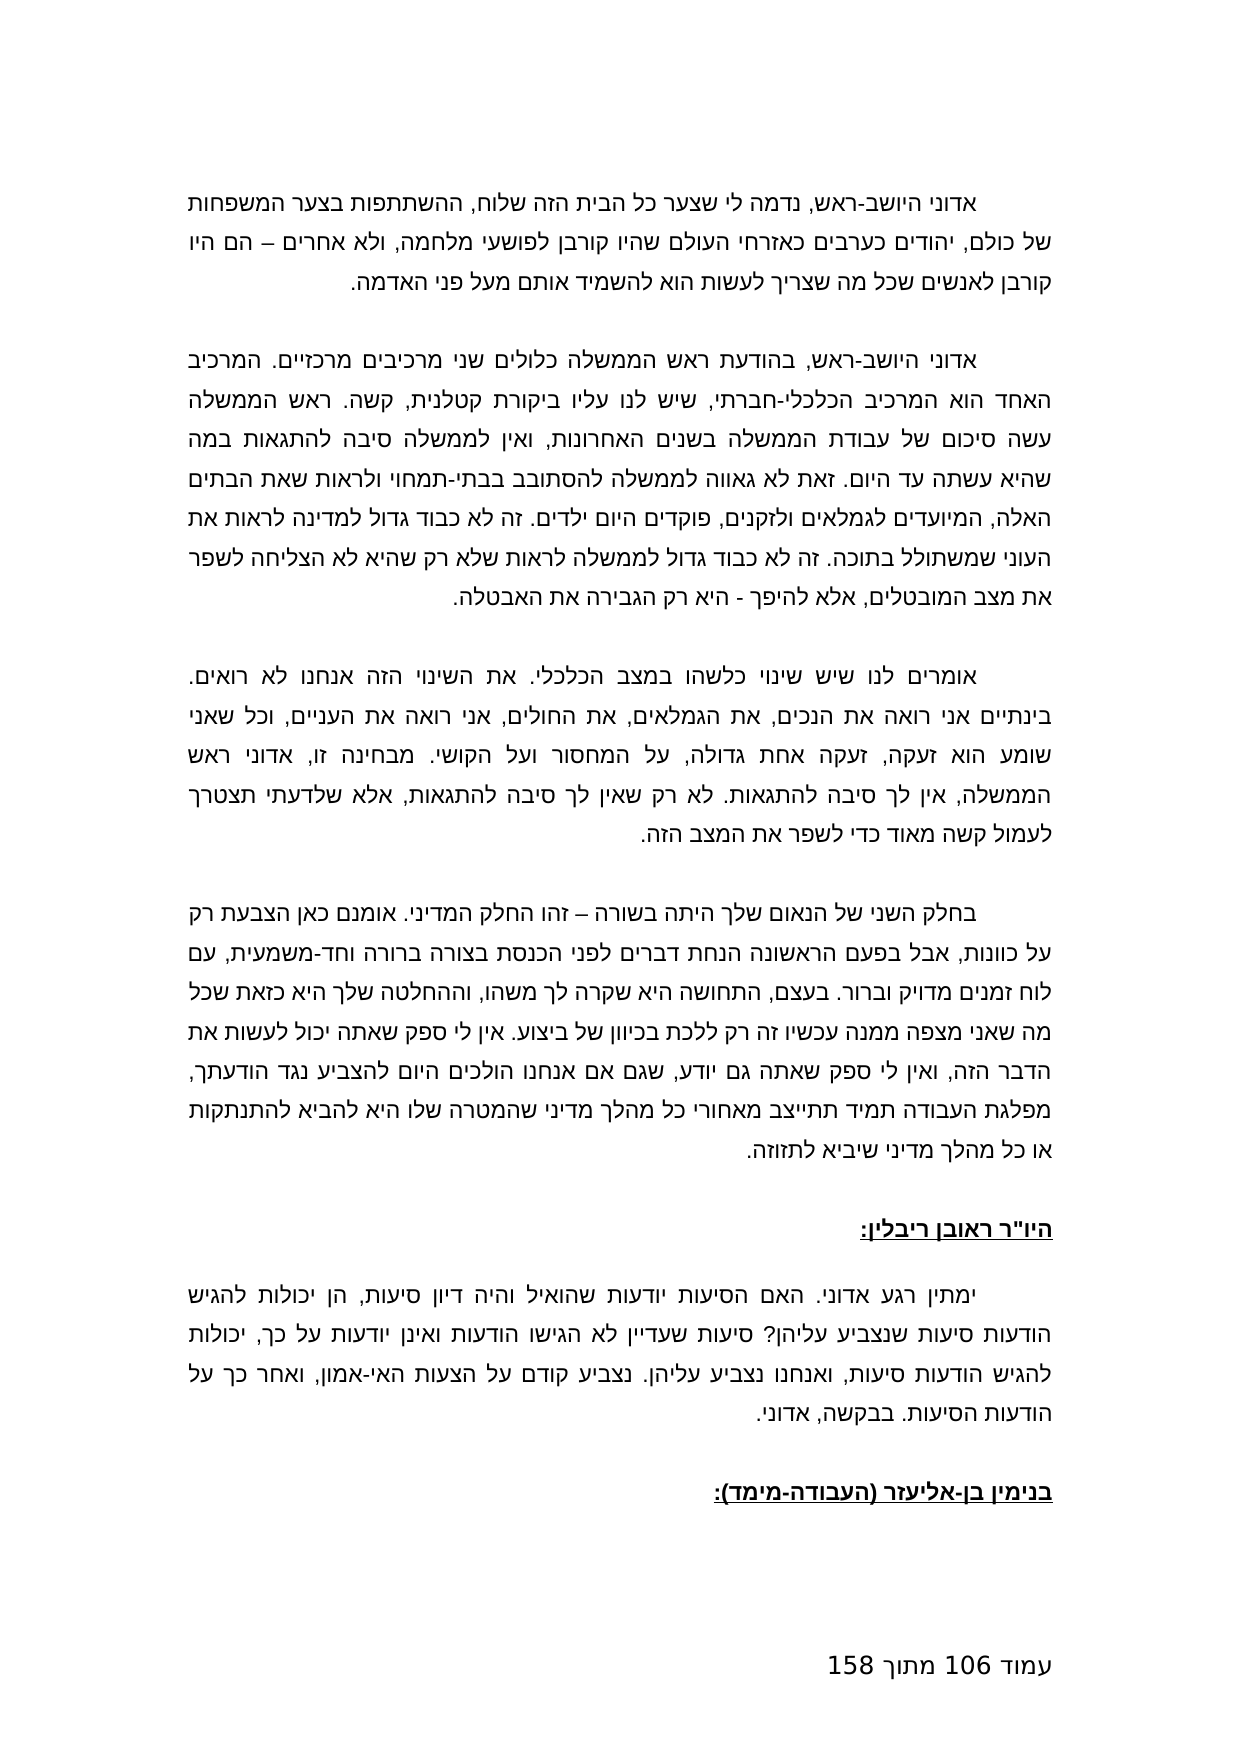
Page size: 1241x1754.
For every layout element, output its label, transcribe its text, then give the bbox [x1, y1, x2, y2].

text ימתין רגע אדוני. האם הסיעות יודעות שהואיל והיה דיון סיעות, הן יכולות להגיש הודעות סיעות שנצביע עליהן? סיעות שעדיין לא הגישו הודעות ואינן יודעות על כך, יכולות להגיש הודעות סיעות, ואנחנו נצביע עליהן. נצביע קודם על הצעות האי-אמון, ואחר כך על הודעות הסיעות. בבקשה, אדוני. [187, 1282, 1053, 1427]
text בנימין בן-אליעזר (העבודה-מימד): [187, 1479, 1053, 1506]
text בחלק השני של הנאום שלך היתה בשורה – זהו החלק המדיני. אומנם כאן הצבעת רק על כוונות, אבל בפעם הראשונה הנחת דברים לפני הכנסת בצורה ברורה וחד-משמעית, עם לוח זמנים מדויק וברור. בעצם, התחושה היא שקרה לך משהו, וההחלטה שלך היא כזאת שכל מה שאני מצפה ממנה עכשיו זה רק ללכת בכיוון של ביצוע. אין לי ספק שאתה יכול לעשות את הדבר הזה, ואין לי ספק שאתה גם יודע, שגם אם אנחנו הולכים היום להצביע נגד הודעתך, מפלגת העבודה תמיד תתייצב מאחורי כל מהלך מדיני שהמטרה שלו היא להביא להתנתקות או כל מהלך מדיני שיביא לתזוזה. [187, 900, 1053, 1163]
text אומרים לנו שיש שינוי כלשהו במצב הכלכלי. את השינוי הזה אנחנו לא רואים. בינתיים אני רואה את הנכים, את הגמלאים, את החולים, אני רואה את העניים, וכל שאני שומע הוא זעקה, זעקה אחת גדולה, על המחסור ועל הקושי. מבחינה זו, אדוני ראש הממשלה, אין לך סיבה להתגאות. לא רק שאין לך סיבה להתגאות, אלא שלדעתי תצטרך לעמול קשה מאוד כדי לשפר את המצב הזה. [187, 663, 1053, 847]
text היו"ר ראובן ריבלין: [187, 1216, 1053, 1242]
text אדוני היושב-ראש, נדמה לי שצער כל הבית הזה שלוח, ההשתתפות בצער המשפחות של כולם, יהודים כערבים כאזרחי העולם שהיו קורבן לפושעי מלחמה, ולא אחרים – הם היו קורבן לאנשים שכל מה שצריך לעשות הוא להשמיד אותם מעל פני האדמה. [187, 189, 1053, 295]
text אדוני היושב-ראש, בהודעת ראש הממשלה כלולים שני מרכיבים מרכזיים. המרכיב האחד הוא המרכיב הכלכלי-חברתי, שיש לנו עליו ביקורת קטלנית, קשה. ראש הממשלה עשה סיכום של עבודת הממשלה בשנים האחרונות, ואין לממשלה סיבה להתגאות במה שהיא עשתה עד היום. זאת לא גאווה לממשלה להסתובב בבתי-תמחוי ולראות שאת הבתים האלה, המיועדים לגמלאים ולזקנים, פוקדים היום ילדים. זה לא כבוד גדול למדינה לראות את העוני שמשתולל בתוכה. זה לא כבוד גדול לממשלה לראות שלא רק שהיא לא הצליחה לשפר את מצב המובטלים, אלא להיפך - היא רק הגבירה את האבטלה. [187, 347, 1053, 611]
